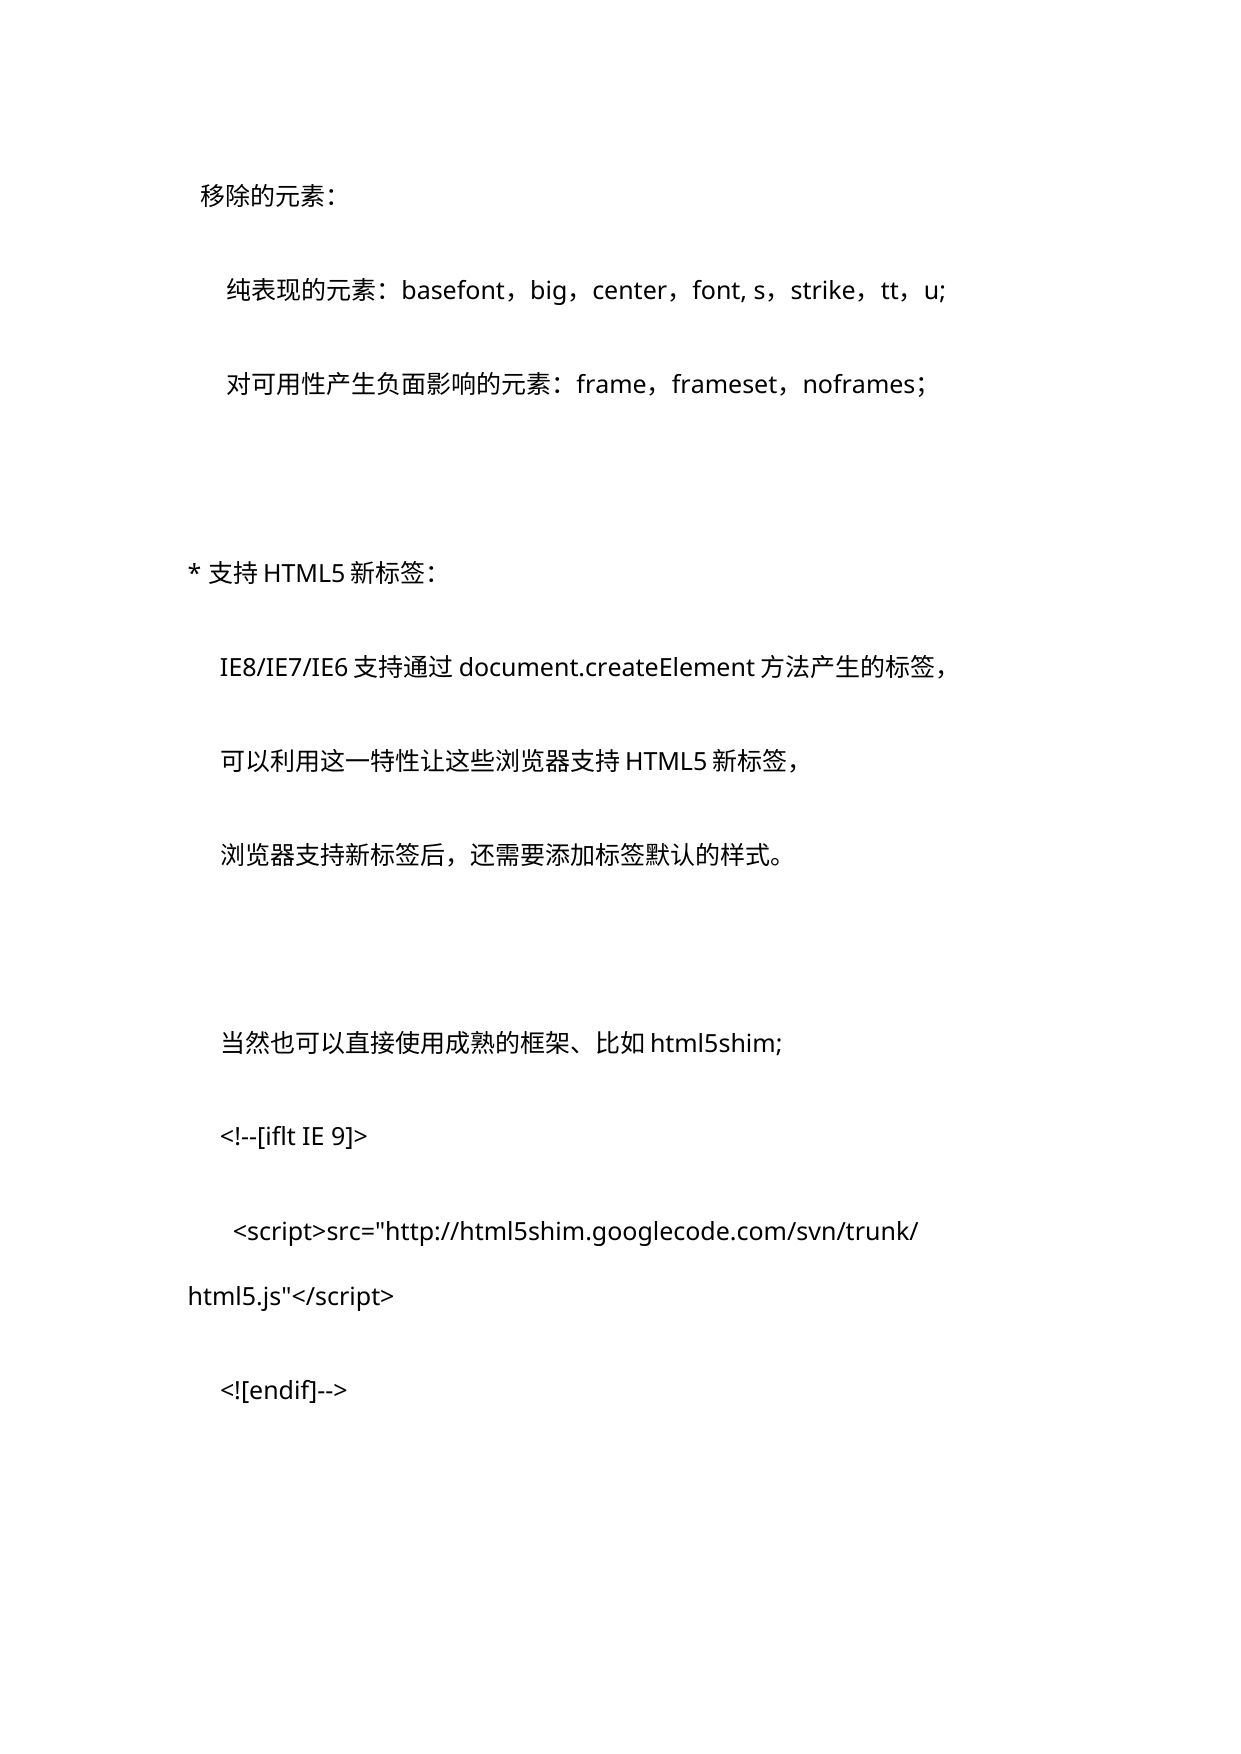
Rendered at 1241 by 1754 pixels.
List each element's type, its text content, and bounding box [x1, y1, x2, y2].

text IE8/IE7/IE6支持通过document.createElement方法产生的标签， [187, 633, 1053, 698]
text 对可用性产生负面影响的元素：frame，frameset，noframes； [187, 350, 1053, 415]
text * 支持HTML5新标签： [187, 539, 1053, 604]
text <script>src="http://html5shim.googlecode.com/svn/trunk/html5.js"</script> [187, 1198, 1053, 1328]
text <!--[iflt IE 9]> [187, 1104, 1053, 1169]
text 纯表现的元素：basefont，big，center，font, s，strike，tt，u; [187, 256, 1053, 321]
text 移除的元素： [187, 162, 1053, 227]
text 可以利用这一特性让这些浏览器支持HTML5新标签， [187, 727, 1053, 792]
text <![endif]--> [187, 1357, 1053, 1422]
text 当然也可以直接使用成熟的框架、比如html5shim; [187, 1009, 1053, 1074]
text 浏览器支持新标签后，还需要添加标签默认的样式。 [187, 821, 1053, 886]
